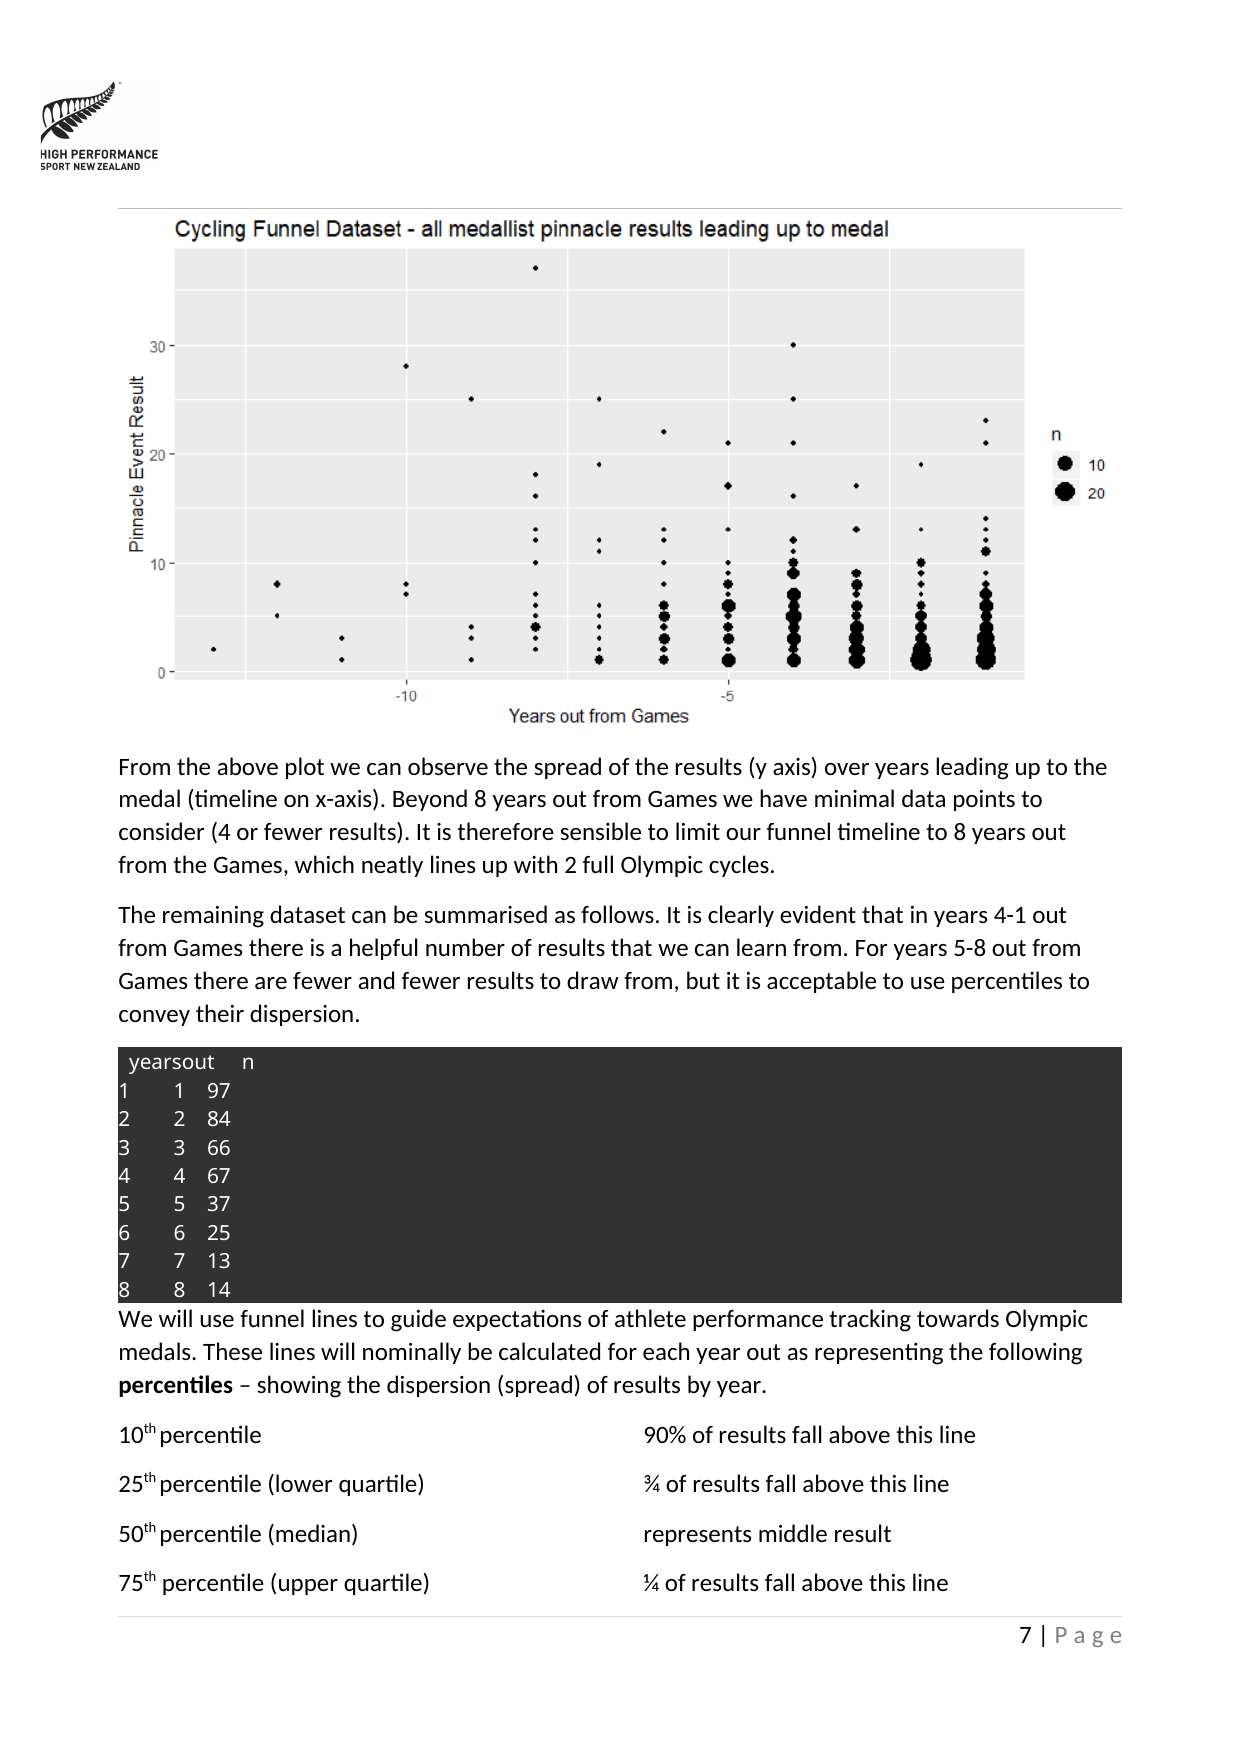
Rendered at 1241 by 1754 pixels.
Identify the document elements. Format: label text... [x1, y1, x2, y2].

text 10th percentile 90% of results fall above this line [118, 1419, 1122, 1449]
text The remaining dataset can be summarised as follows. It is clearly evident that in years 4-1 out from Games there is a helpful number of results that we can learn from. For years 5-8 out from Games there are fewer and fewer results to draw from, but it is acceptable to use percentiles to convey their dispersion. [118, 899, 1122, 1028]
text yearsout n [118, 1047, 1122, 1076]
text 4 4 67 [118, 1161, 1122, 1189]
text 2 2 84 [118, 1104, 1122, 1133]
text 1 1 97 [118, 1076, 1122, 1104]
text 50th percentile (median) represents middle result [118, 1518, 1122, 1548]
text 6 6 25 [118, 1218, 1122, 1246]
text We will use funnel lines to guide expectations of athlete performance tracking towards Olympic medals. These lines will nominally be calculated for each year out as representing the following percentiles – showing the dispersion (spread) of results by year. [118, 1303, 1122, 1400]
text 75th percentile (upper quartile) ¼ of results fall above this line [118, 1567, 1122, 1598]
picture [40, 82, 158, 170]
picture [118, 208, 1123, 732]
text 5 5 37 [118, 1189, 1122, 1218]
text 8 8 14 [118, 1275, 1122, 1303]
text 7 7 13 [118, 1246, 1122, 1275]
text 3 3 66 [118, 1133, 1122, 1161]
text From the above plot we can observe the spread of the results (y axis) over years leading up to the medal (timeline on x-axis). Beyond 8 years out from Games we have minimal data points to consider (4 or fewer results). It is therefore sensible to limit our funnel timeline to 8 years out from the Games, which neatly lines up with 2 full Olympic cycles. [118, 751, 1122, 880]
text 25th percentile (lower quartile) ¾ of results fall above this line [118, 1468, 1122, 1499]
